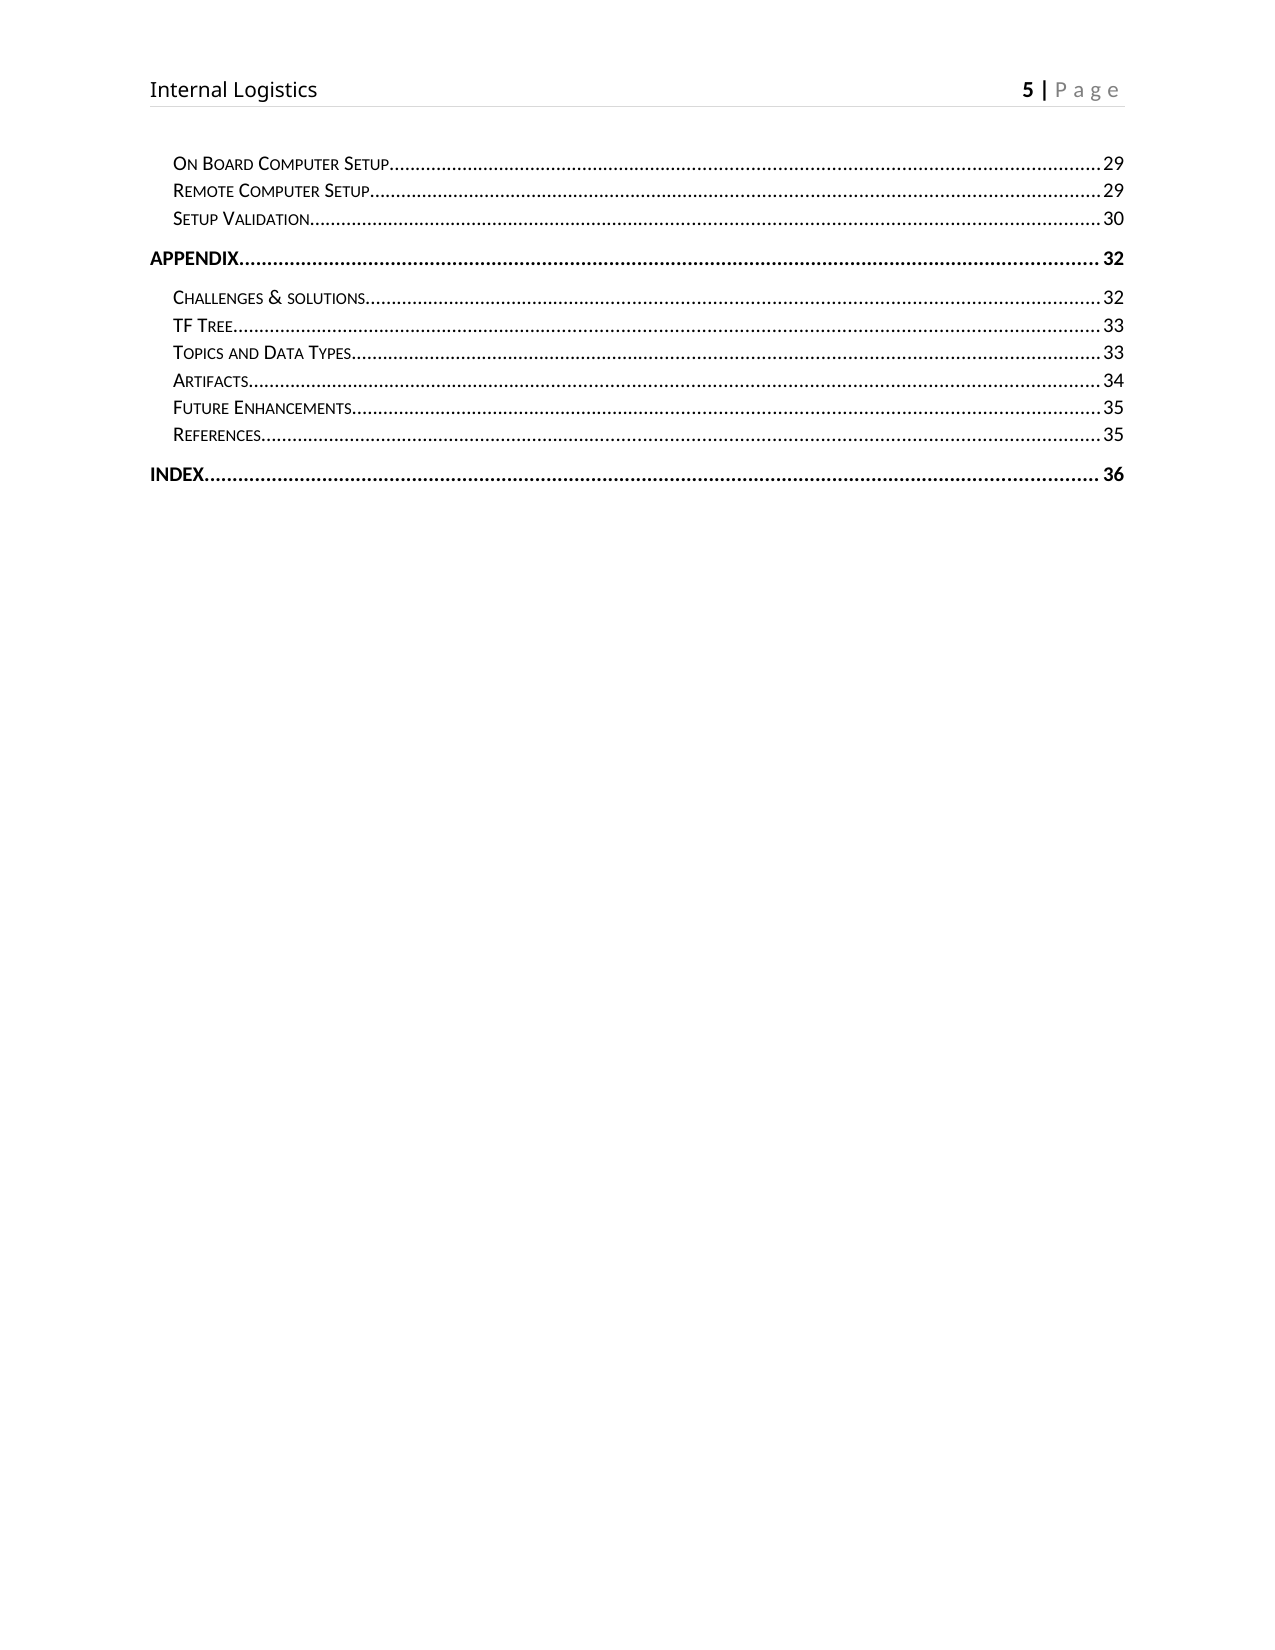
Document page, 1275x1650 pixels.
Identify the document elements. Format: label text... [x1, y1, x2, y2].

text Challenges & solutions 32 [173, 284, 1125, 310]
text Topics and Data Types 33 [173, 339, 1125, 365]
text Artifacts 34 [173, 367, 1125, 392]
text TF Tree 33 [173, 312, 1125, 337]
text On Board Computer Setup 29 [173, 150, 1125, 175]
text Index 36 [150, 461, 1125, 487]
text Appendix 32 [150, 245, 1125, 270]
text Future Enhancements 35 [173, 394, 1125, 419]
text Remote Computer Setup 29 [173, 177, 1125, 203]
text References 35 [173, 422, 1125, 447]
text Setup Validation 30 [173, 205, 1125, 230]
